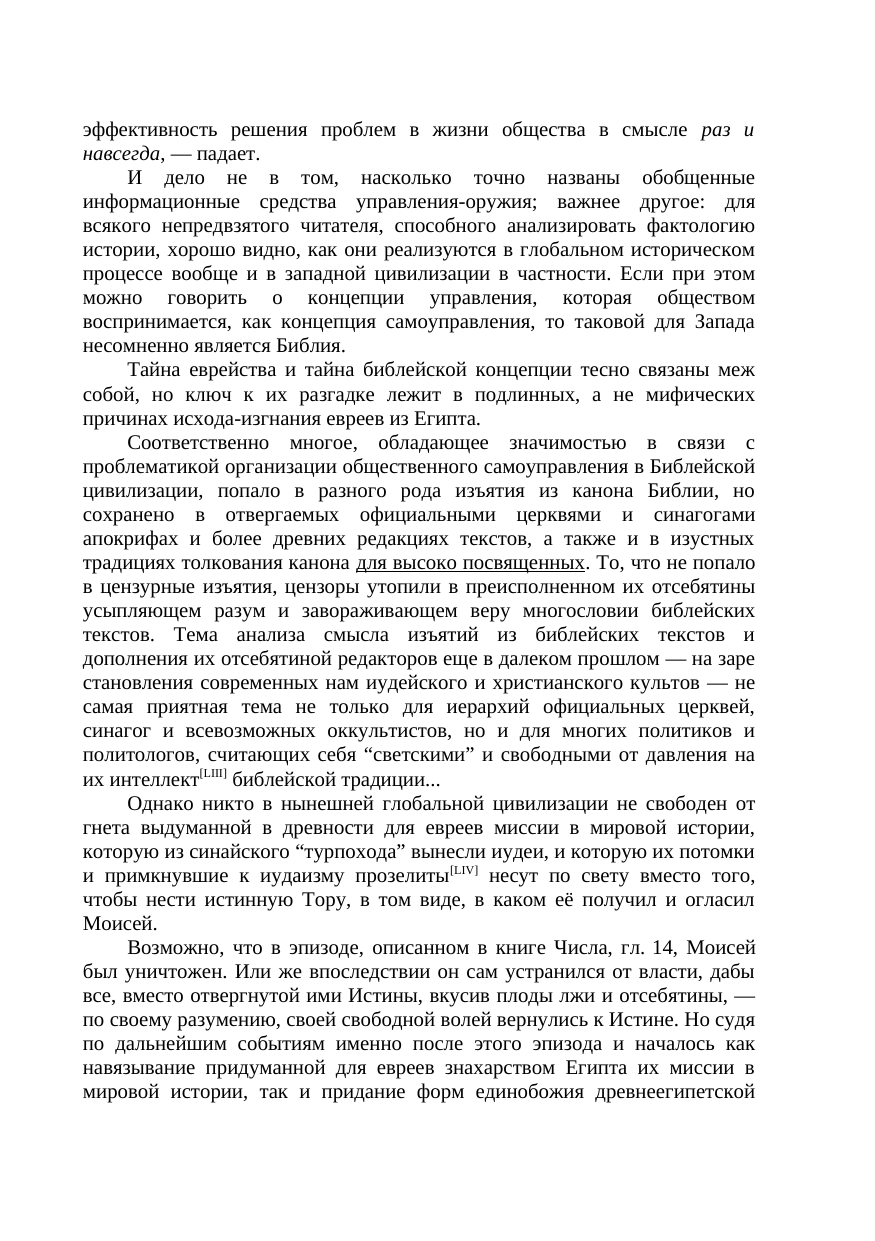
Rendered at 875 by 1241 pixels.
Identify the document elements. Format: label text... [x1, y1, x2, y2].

text И дело не в том, насколько точно названы обобщенные информационные средства управления-оружия; важнее другое: для всякого непредвзятого читателя, способного анализировать фактологию истории, хорошо видно, как они реализуются в глобальном историческом процессе вообще и в западной цивилизации в частности. Если при этом можно говорить о концепции управления, которая обществом воспринимается, как концепция самоуправления, то таковой для Запада несомненно является Библия. [83, 165, 756, 357]
text Соответственно многое, обладающее значимостью в связи с проблематикой организации общественного самоуправления в Библейской цивилизации, попало в разного рода изъятия из канона Библии, но сохранено в отвергаемых официальными церквями и синагогами апокрифах и более древних редакциях текстов, а также и в изустных традициях толкования канона для высоко посвященных. То, что не попало в цензурные изъятия, цензоры утопили в преисполненном их отсебятины усыпляющем разум и завораживающем веру многословии библейских текстов. Тема анализа смысла изъятий из библейских текстов и дополнения их отсебятиной редакторов еще в далеком прошлом — на заре становления современных нам иудейского и христианского культов — не самая приятная тема не только для иерархий официальных церквей, синагог и всевозможных оккультистов, но и для многих политиков и политологов, считающих себя “светскими” и свободными от давления на их интеллект[LIII] библейской традиции... [83, 429, 756, 791]
text Тайна еврейства и тайна библейской концепции тесно связаны меж собой, но ключ к их разгадке лежит в подлинных, а не мифических причинах исхода-изгнания евреев из Египта. [83, 357, 756, 429]
text Однако никто в нынешней глобальной цивилизации не свободен от гнета выдуманной в древности для евреев миссии в мировой истории, которую из синайского “турпохода” вынесли иудеи, и которую их потомки и примкнувшие к иудаизму прозелиты[LIV] несут по свету вместо того, чтобы нести истинную Тору, в том виде, в каком её получил и огласил Моисей. [83, 791, 756, 935]
